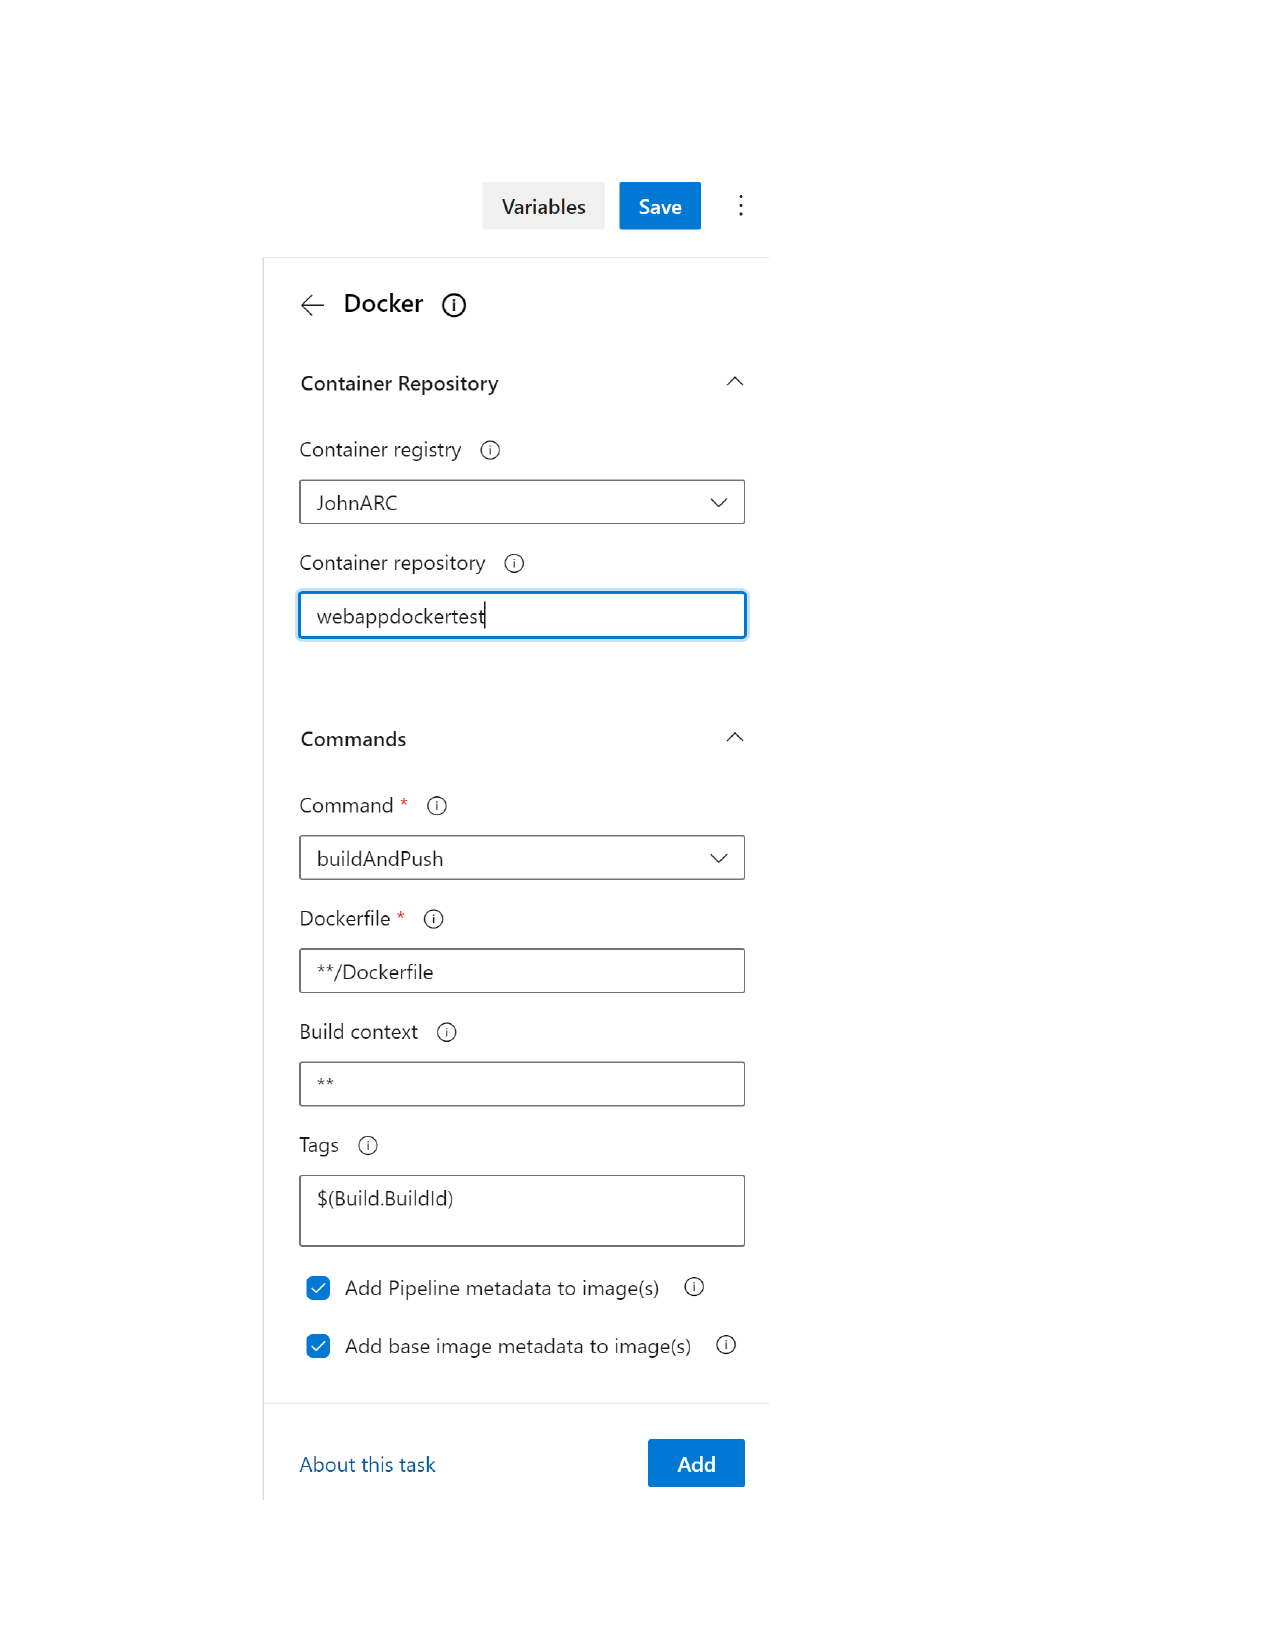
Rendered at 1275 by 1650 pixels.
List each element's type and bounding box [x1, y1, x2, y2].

picture [262, 150, 770, 1500]
